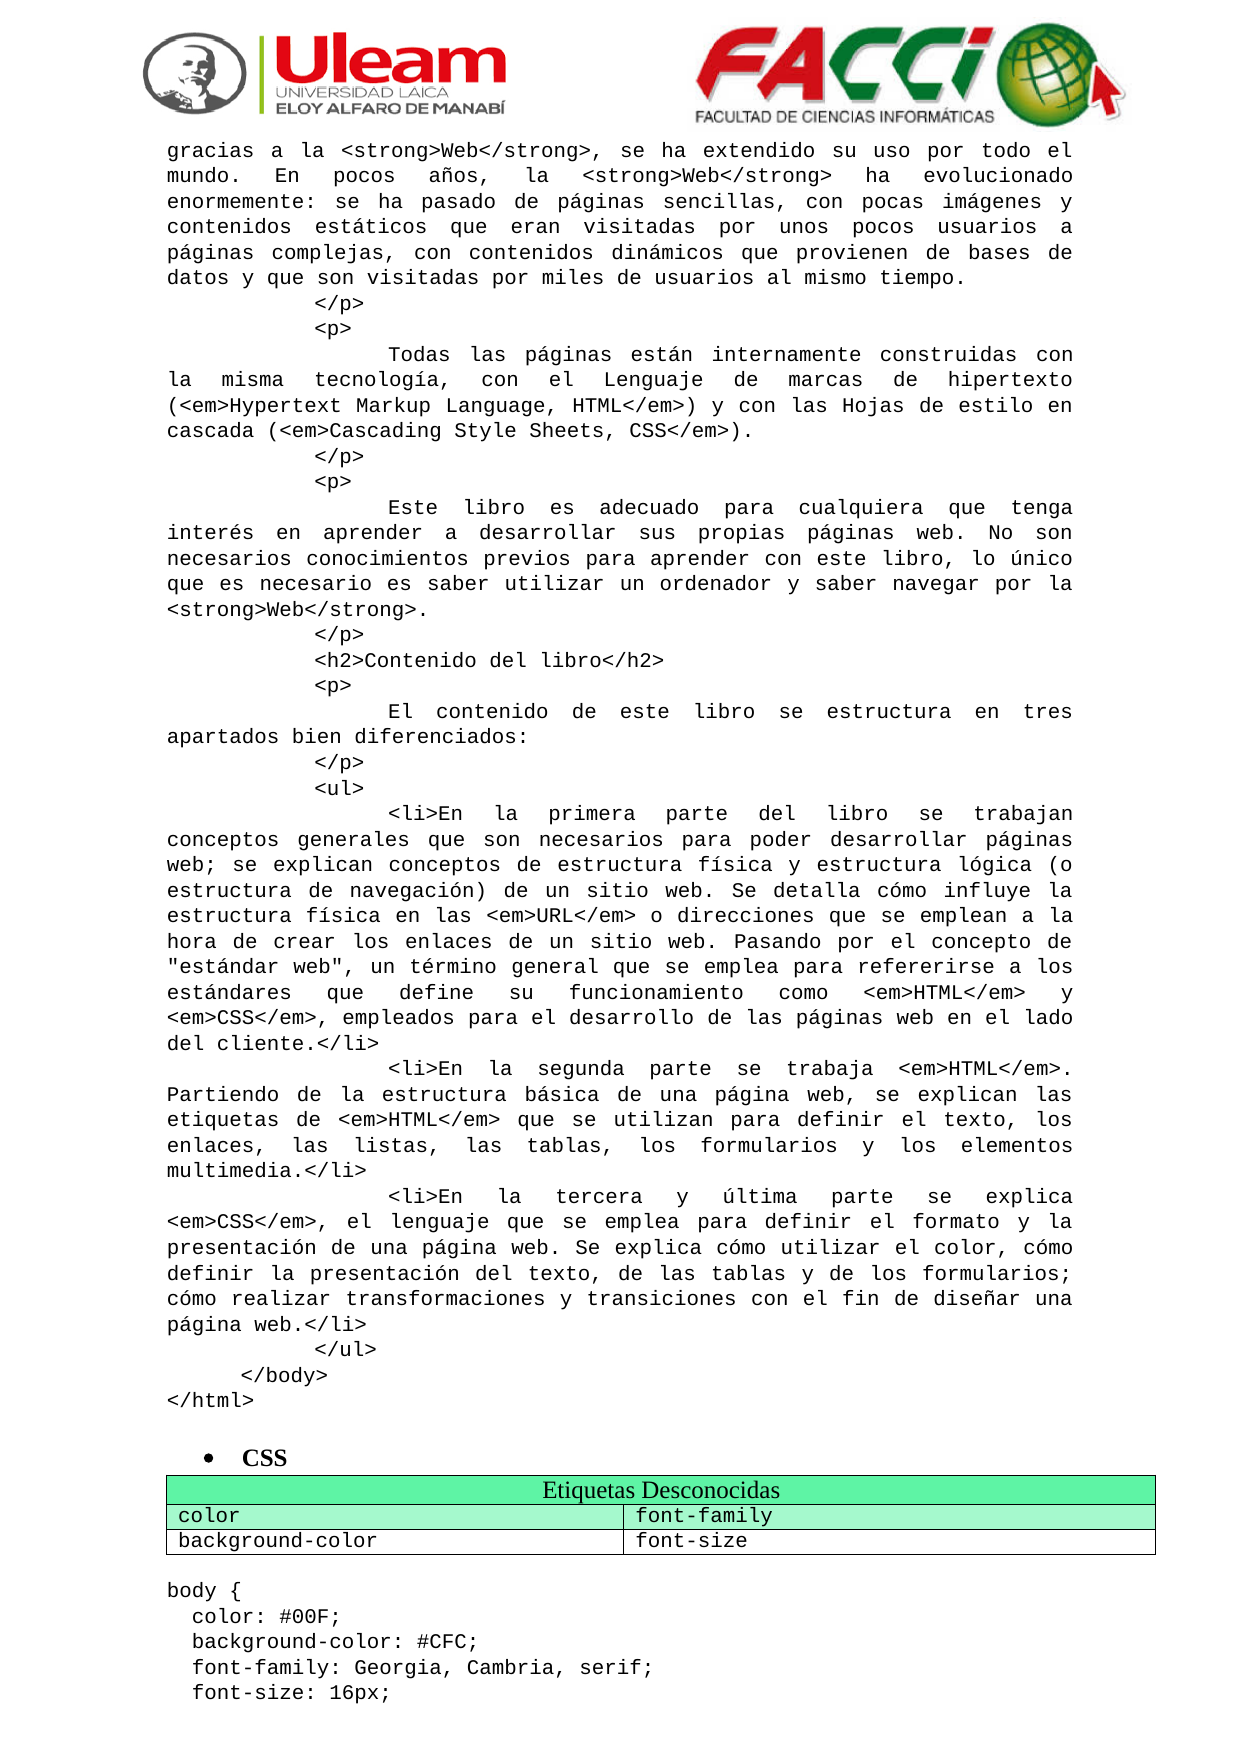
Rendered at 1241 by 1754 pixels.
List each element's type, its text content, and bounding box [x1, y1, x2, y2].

text background-color: #CFC; [167, 1631, 1073, 1655]
text </html> [167, 1390, 1073, 1414]
text color: #00F; [167, 1606, 1073, 1629]
table_cell background-color [167, 1530, 623, 1554]
text <li>En la primera parte del libro se trabajan conceptos generales que son necesarios para poder desarrollar páginas web; se explican conceptos de estructura física y estructura lógica (o estructura de navegación) de un sitio web. Se detalla cómo influye la estructura física en las <em>URL</em> o direcciones que se emplean a la hora de crear los enlaces de un sitio web. Pasando por el concepto de "estándar web", un término general que se emplea para refererirse a los estándares que define su funcionamiento como <em>HTML</em> y <em>CSS</em>, empleados para el desarrollo de las páginas web en el lado del cliente.</li> [167, 803, 1073, 1056]
text </p> [167, 752, 1073, 776]
text <p> [167, 471, 1073, 495]
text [167, 139, 1073, 291]
text <li>En la tercera y última parte se explica <em>CSS</em>, el lenguaje que se emplea para definir el formato y la presentación de una página web. Se explica cómo utilizar el color, cómo definir la presentación del texto, de las tablas y de los formularios; cómo realizar transformaciones y transiciones con el fin de diseñar una página web.</li> [167, 1186, 1073, 1337]
text font-family: Georgia, Cambria, serif; [167, 1657, 1073, 1681]
text </ul> [167, 1339, 1073, 1363]
text <p> [167, 676, 1073, 699]
table_cell font-size [624, 1530, 1155, 1554]
text Este libro es adecuado para cualquiera que tenga interés en aprender a desarrollar sus propias páginas web. No son necesarios conocimientos previos para aprender con este libro, lo único que es necesario es saber utilizar un ordenador y saber navegar por la <strong>Web</strong>. [167, 497, 1073, 623]
text El contenido de este libro se estructura en tres apartados bien diferenciados: [167, 701, 1073, 750]
text <ul> [167, 778, 1073, 801]
text </p> [167, 446, 1073, 469]
text </p> [167, 293, 1073, 316]
table_cell font-family [624, 1505, 1155, 1529]
table_cell color [167, 1505, 623, 1529]
table_header Etiquetas Desconocidas [167, 1476, 1155, 1504]
text <li>En la segunda parte se trabaja <em>HTML</em>. Partiendo de la estructura básica de una página web, se explican las etiquetas de <em>HTML</em> que se utilizan para definir el texto, los enlaces, las listas, las tablas, los formularios y los elementos multimedia.</li> [167, 1058, 1073, 1184]
text Todas las páginas están internamente construidas con la misma tecnología, con el Lenguaje de marcas de hipertexto (<em>Hypertext Markup Language, HTML</em>) y con las Hojas de estilo en cascada (<em>Cascading Style Sheets, CSS</em>). [167, 344, 1073, 444]
list CSS [204, 1443, 1073, 1472]
text <h2>Contenido del libro</h2> [167, 650, 1073, 674]
text <p> [167, 318, 1073, 342]
picture [679, 17, 1144, 132]
picture [137, 17, 533, 135]
text </p> [167, 624, 1073, 648]
text body { [167, 1580, 1073, 1604]
text </body> [167, 1364, 1073, 1388]
text font-size: 16px; [167, 1682, 1073, 1706]
